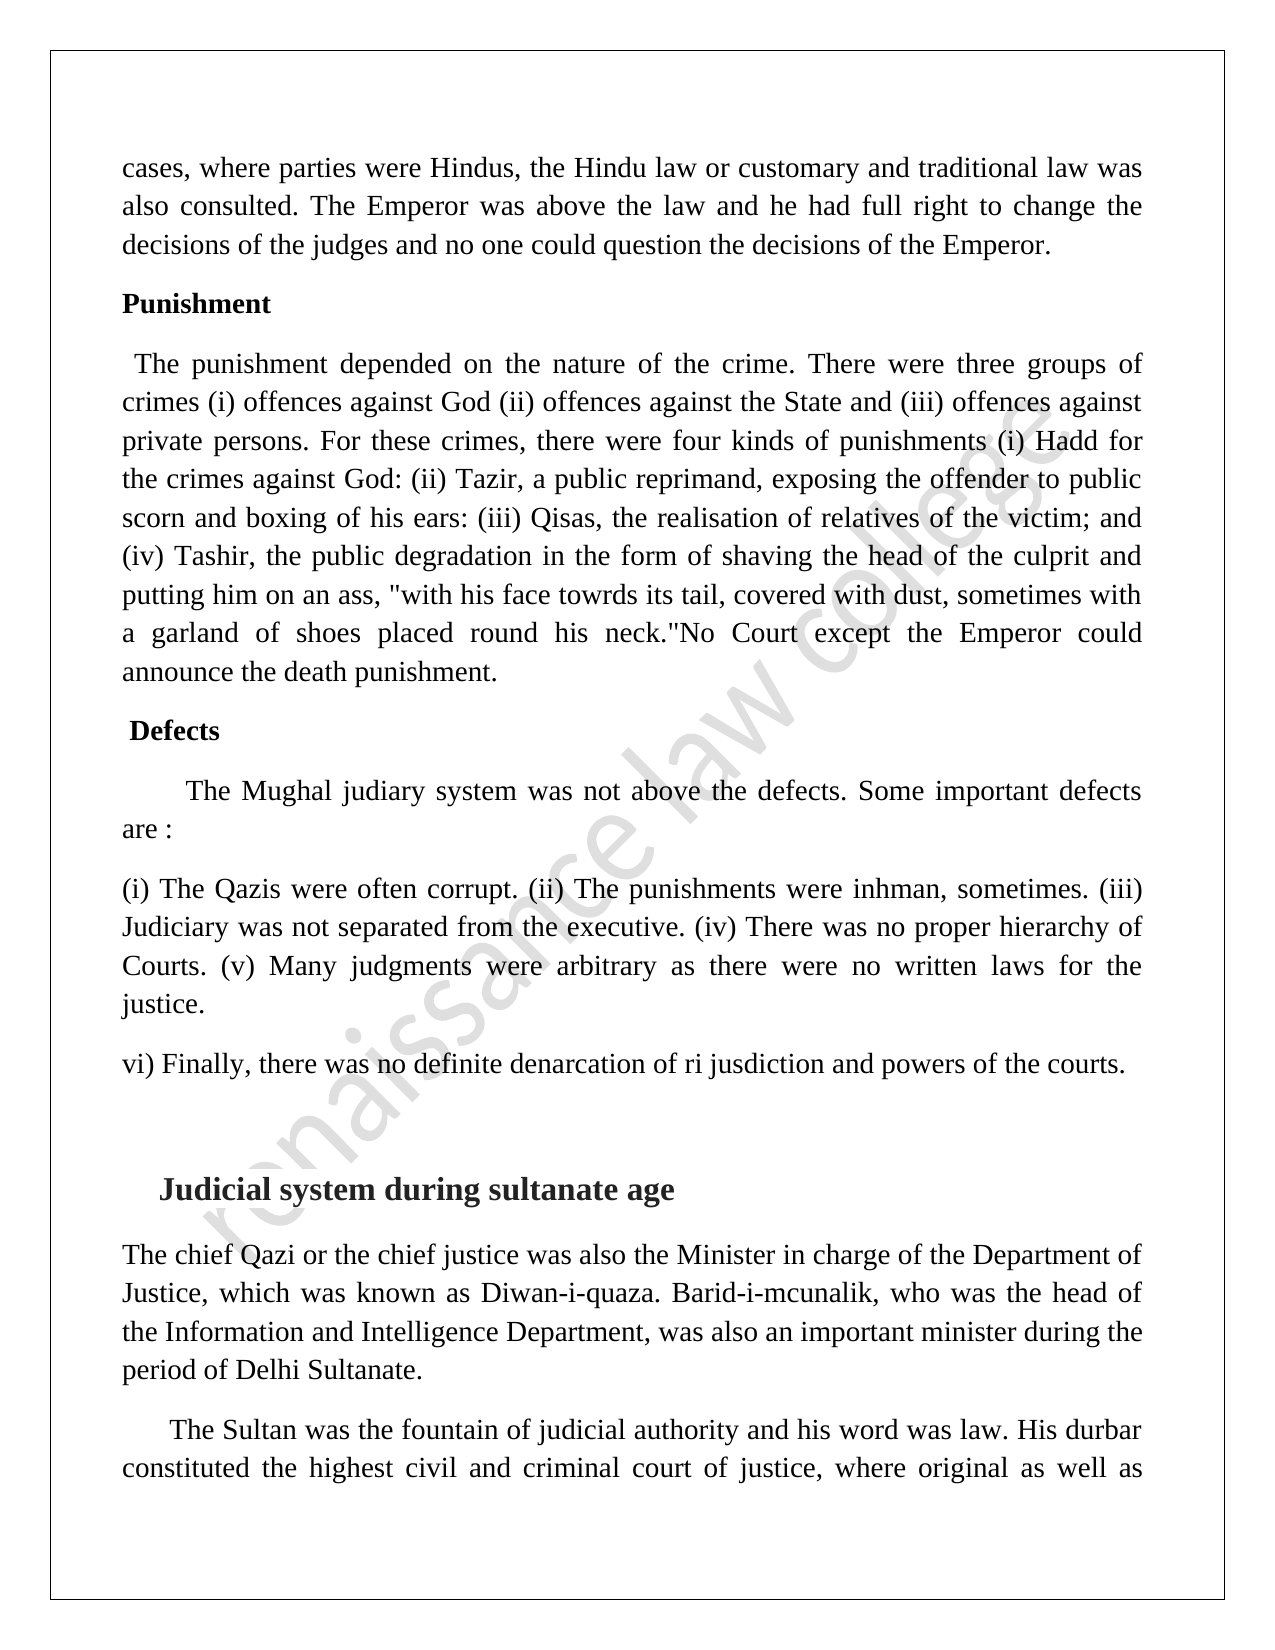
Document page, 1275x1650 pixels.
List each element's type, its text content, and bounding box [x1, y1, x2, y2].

text Judicial system during sultanate age [150, 1169, 1125, 1208]
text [122, 150, 1144, 261]
text The Mughal judiary system was not above the defects. Some important defects are : [122, 773, 1144, 845]
text (i) The Qazis were often corrupt. (ii) The punishments were inhman, sometimes. (iii) Judiciary was not separated from the executive. (iv) There was no proper hierarchy of Courts. (v) Many judgments were arbitrary as there were no written laws for the justice. [122, 871, 1144, 1020]
text vi) Finally, there was no definite denarcation of ri jusdiction and powers of the courts. [122, 1046, 1144, 1079]
text The chief Qazi or the chief justice was also the Minister in charge of the Department of Justice, which was known as Diwan-i-quaza. Barid-i-mcunalik, who was the head of the Information and Intelligence Department, was also an important minister during the period of Delhi Sultanate. [122, 1237, 1144, 1386]
text Defects [122, 713, 1144, 747]
text The punishment depended on the nature of the crime. There were three groups of crimes (i) offences against God (ii) offences against the State and (iii) offences against private persons. For these crimes, there were four kinds of punishments (i) Hadd for the crimes against God: (ii) Tazir, a public reprimand, exposing the offender to public scorn and boxing of his ears: (iii) Qisas, the realisation of relatives of the victim; and (iv) Tashir, the public degradation in the form of shaving the head of the culprit and putting him on an ass, "with his face towrds its tail, covered with dust, sometimes with a garland of shoes placed round his neck."No Court except the Emperor could announce the death punishment. [122, 346, 1144, 688]
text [122, 1412, 1144, 1484]
text Punishment [122, 286, 1144, 320]
